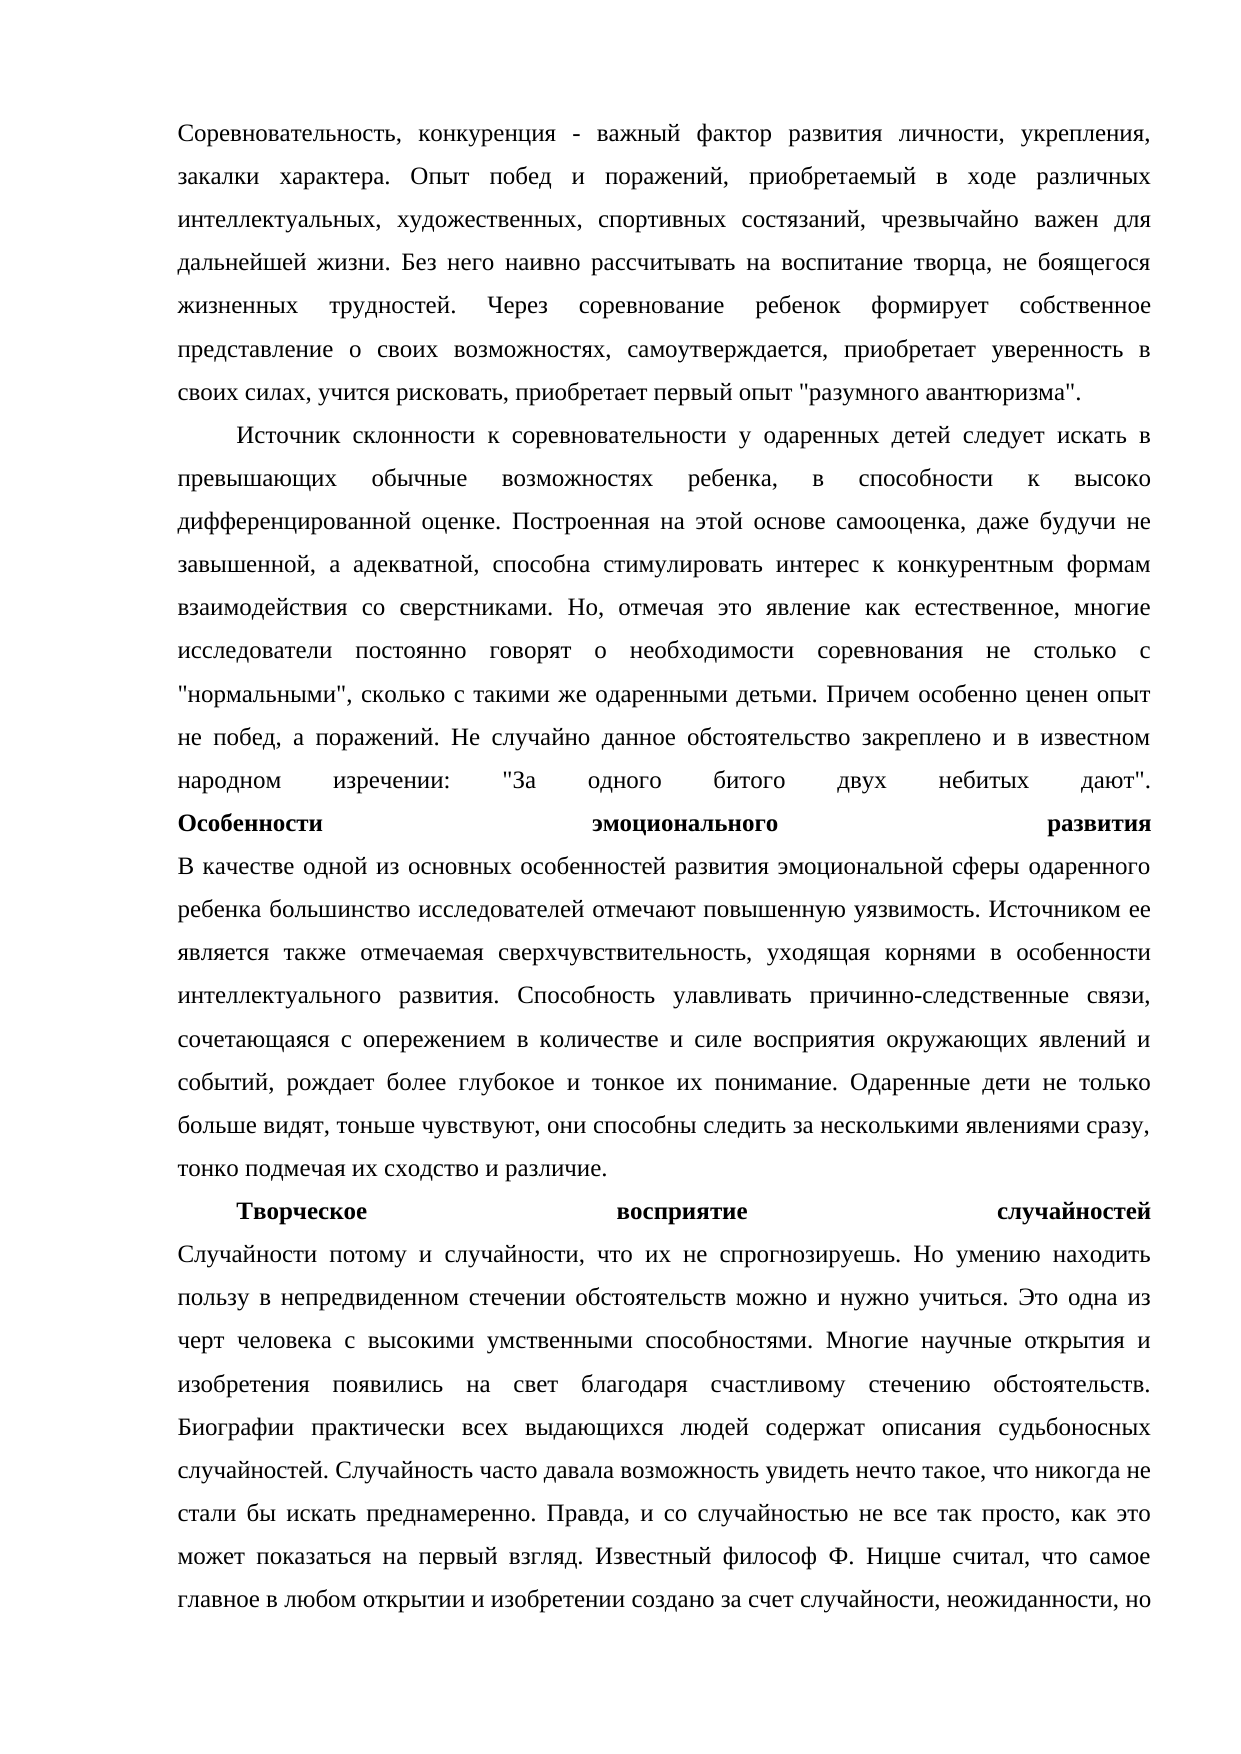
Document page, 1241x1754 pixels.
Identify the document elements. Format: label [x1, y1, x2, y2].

table_header [177, 118, 1152, 1613]
